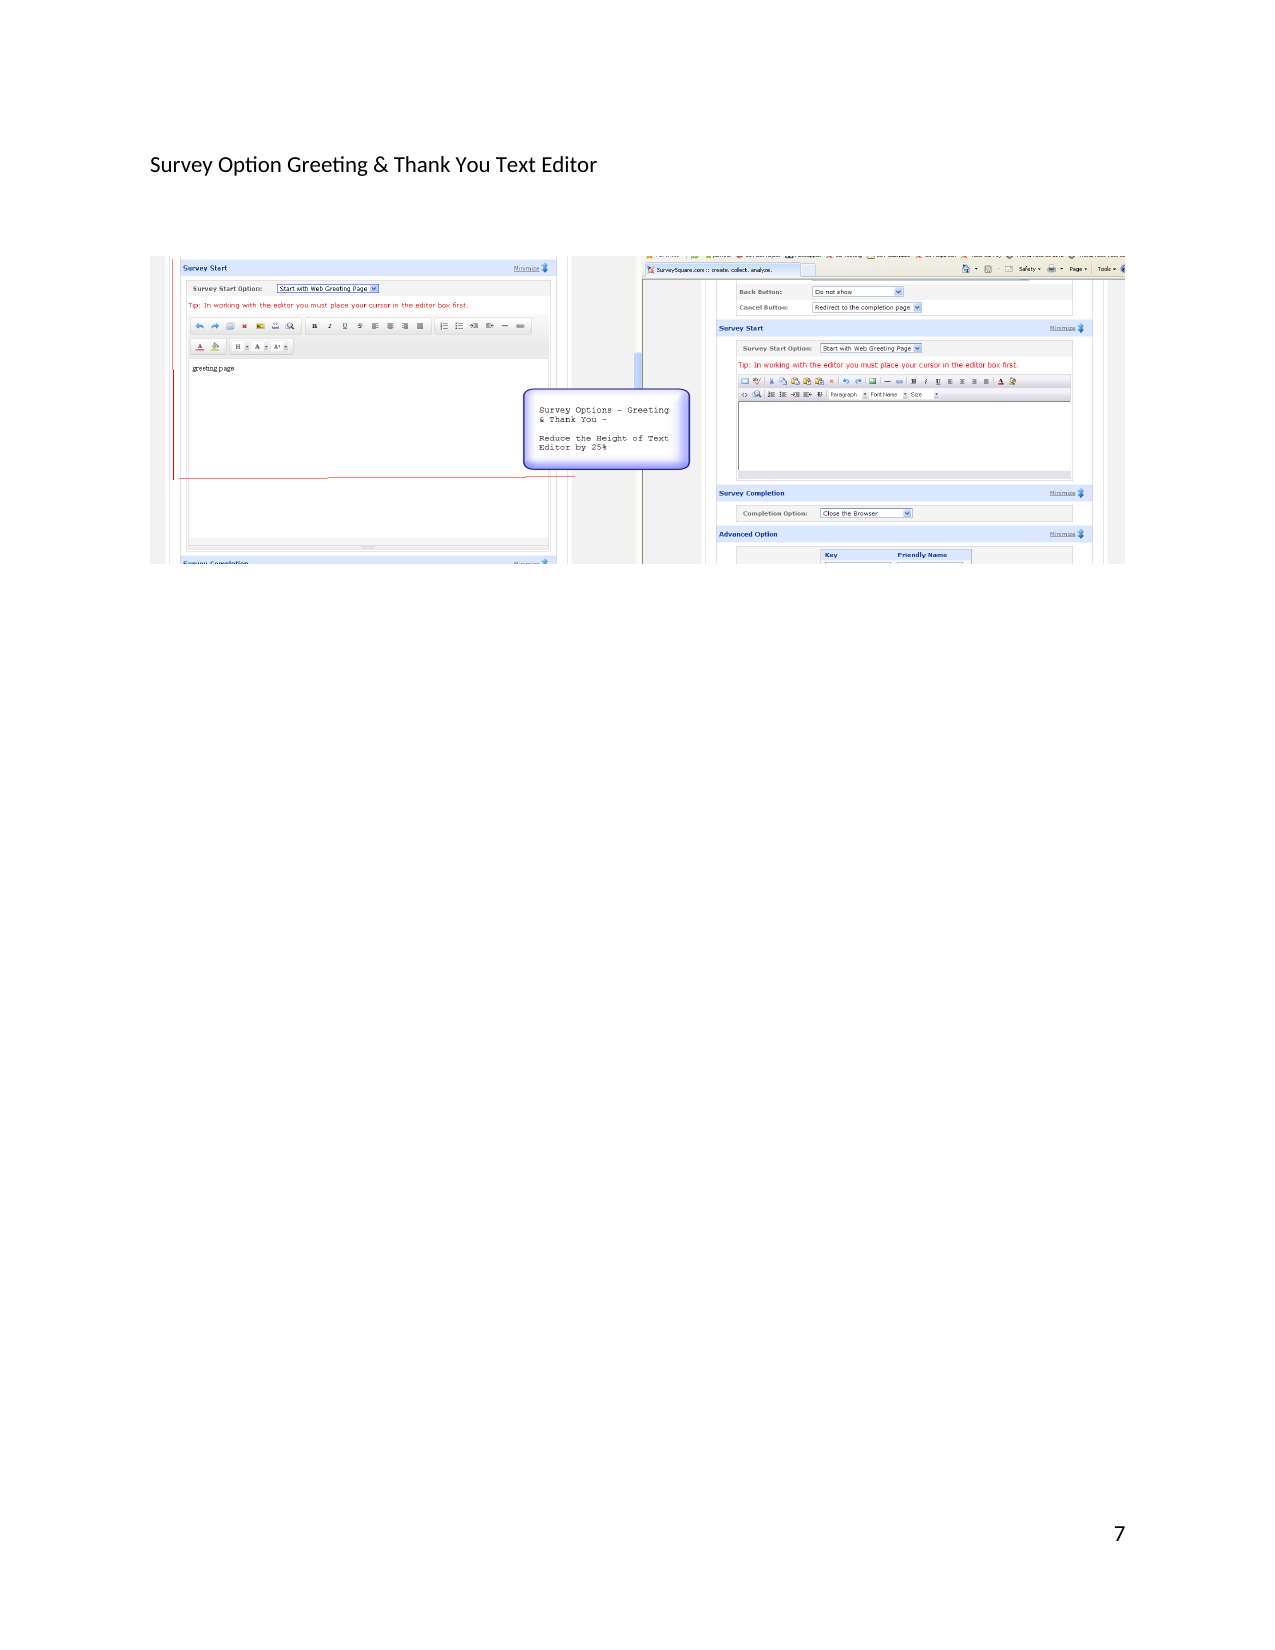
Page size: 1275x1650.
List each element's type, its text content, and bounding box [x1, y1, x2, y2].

text Survey Option Greeting & Thank You Text Editor [150, 150, 1125, 178]
picture [150, 256, 1125, 564]
